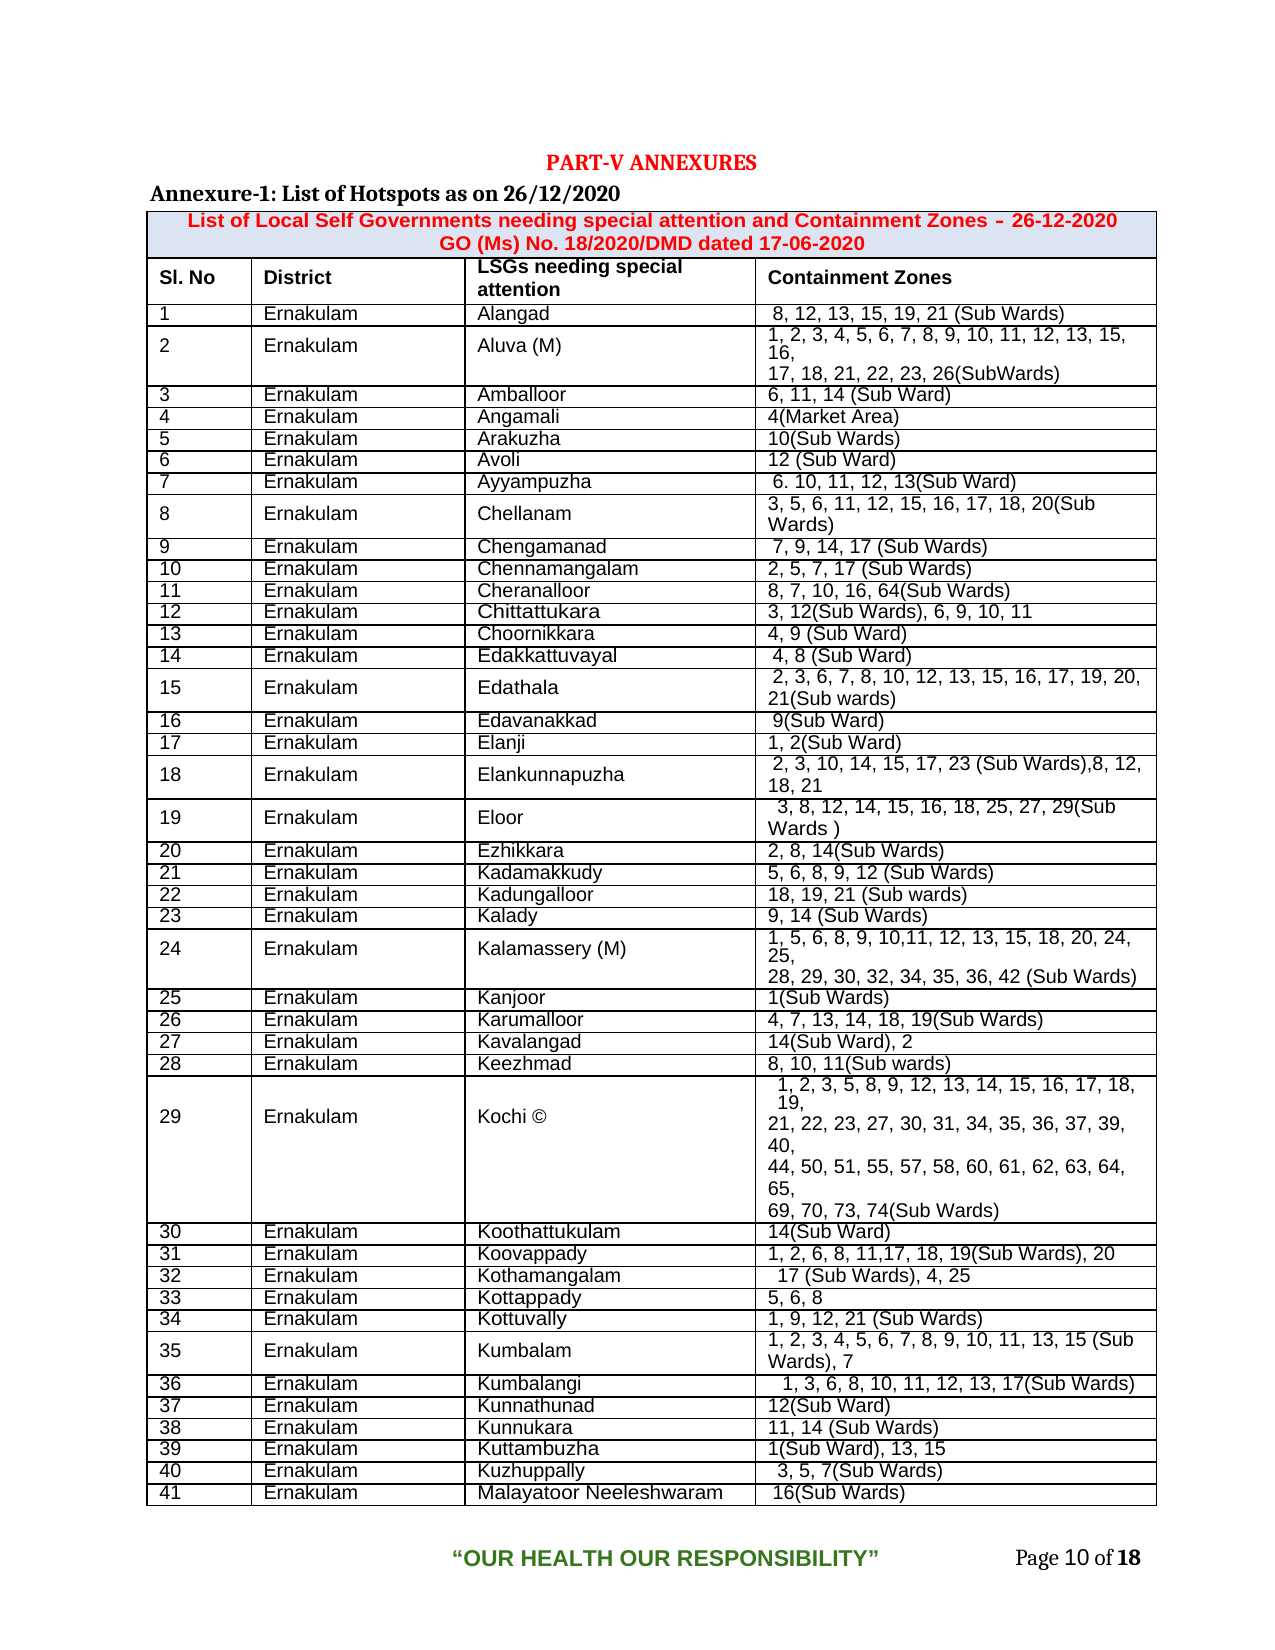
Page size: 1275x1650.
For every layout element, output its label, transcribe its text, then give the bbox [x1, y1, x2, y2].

table_cell Arakuzha [466, 430, 755, 450]
text Annexure-1: List of Hotspots as on 26/12/2020 [150, 181, 1252, 207]
table_cell 25 [148, 990, 251, 1010]
table_cell 6 [148, 452, 251, 472]
table_cell Chellanam [466, 495, 755, 537]
table_cell 4, 9 (Sub Ward) [756, 626, 1156, 646]
table_cell 37 [148, 1398, 251, 1418]
table_cell Ernakulam [252, 756, 464, 798]
table_cell Ernakulam [252, 626, 464, 646]
table_cell 1 [148, 305, 251, 325]
table_cell District [252, 259, 464, 303]
table_cell 11, 14 (Sub Wards) [756, 1419, 1156, 1439]
table_cell Ernakulam [252, 604, 464, 624]
table_cell 1, 2, 3, 4, 5, 6, 7, 8, 9, 10, 11, 13, 15 (Sub Wards), 7 [756, 1332, 1156, 1374]
table_cell 22 [148, 886, 251, 906]
table_cell LSGs needing special attention [466, 259, 755, 303]
table_cell Ernakulam [252, 474, 464, 494]
table_cell 3, 8, 12, 14, 15, 16, 18, 25, 27, 29(Sub Wards ) [756, 800, 1156, 841]
table_cell 1, 2, 6, 8, 11,17, 18, 19(Sub Wards), 20 [756, 1246, 1156, 1266]
table_cell Koothattukulam [466, 1224, 755, 1244]
table_cell 29 [148, 1077, 251, 1222]
table_cell Ernakulam [252, 713, 464, 733]
table_cell 7, 9, 14, 17 (Sub Wards) [756, 539, 1156, 559]
table_cell Kumbalangi [466, 1376, 755, 1396]
table_cell Ernakulam [252, 561, 464, 581]
table_cell Edathala [466, 669, 755, 711]
table_cell Edavanakkad [466, 713, 755, 733]
table_cell Ernakulam [252, 908, 464, 928]
table_cell 8, 10, 11(Sub wards) [756, 1055, 1156, 1075]
table_cell 36 [148, 1376, 251, 1396]
table_cell 1(Sub Wards) [756, 990, 1156, 1010]
table_cell 23 [148, 908, 251, 928]
text PART-V ANNEXURES [521, 150, 782, 177]
table_cell 17 (Sub Wards), 4, 25 [756, 1267, 1156, 1287]
table_cell 21 [148, 865, 251, 884]
table_cell 33 [148, 1289, 251, 1309]
table_cell Ernakulam [252, 930, 464, 988]
table_cell 4, 7, 13, 14, 18, 19(Sub Wards) [756, 1012, 1156, 1032]
table_cell Kavalangad [466, 1033, 755, 1053]
table_cell 12 [148, 604, 251, 624]
table_cell 40 [148, 1463, 251, 1483]
table_cell Kumbalam [466, 1332, 755, 1374]
table_cell 38 [148, 1419, 251, 1439]
table_cell 30 [148, 1224, 251, 1244]
table_cell Ernakulam [252, 1332, 464, 1374]
table_cell Ernakulam [252, 495, 464, 537]
table_cell Aluva (M) [466, 327, 755, 385]
table_cell 2, 3, 6, 7, 8, 10, 12, 13, 15, 16, 17, 19, 20, 21(Sub wards) [756, 669, 1156, 711]
table_cell Cheranalloor [466, 582, 755, 602]
table_cell Ezhikkara [466, 843, 755, 863]
table_cell Ernakulam [252, 1289, 464, 1309]
table_cell 3, 5, 7(Sub Wards) [756, 1463, 1156, 1483]
table_cell Avoli [466, 452, 755, 472]
table_cell 24 [148, 930, 251, 988]
table_cell 2, 8, 14(Sub Wards) [756, 843, 1156, 863]
table_cell 9 [148, 539, 251, 559]
table_cell Ernakulam [252, 648, 464, 668]
table_cell 5, 6, 8 [756, 1289, 1156, 1309]
table_cell 2, 3, 10, 14, 15, 17, 23 (Sub Wards),8, 12, 18, 21 [756, 756, 1156, 798]
table_cell 1, 2, 3, 5, 8, 9, 12, 13, 14, 15, 16, 17, 18, 19, 21, 22, 23, 27, 30, 31, 34, 35, 36, 37, 39, 40, 44, 50, 51, 55, 57, 58, 60, 61, 62, 63, 64, 65, 69, 70, 73, 74(Sub Wards) [756, 1077, 1156, 1222]
table_cell Ernakulam [252, 1267, 464, 1287]
table_cell Ernakulam [252, 1376, 464, 1396]
table_cell Kochi © [466, 1077, 755, 1222]
table_cell Kothamangalam [466, 1267, 755, 1287]
table_cell 14 [148, 648, 251, 668]
table_cell 8 [148, 495, 251, 537]
table_cell 17 [148, 734, 251, 754]
table_cell Amballoor [466, 387, 755, 407]
table_cell Ernakulam [252, 1485, 464, 1504]
table_cell Ernakulam [252, 1012, 464, 1032]
table_cell 8, 12, 13, 15, 19, 21 (Sub Wards) [756, 305, 1156, 325]
table_cell 14(Sub Ward) [756, 1224, 1156, 1244]
table_cell Ernakulam [252, 1055, 464, 1075]
table_cell Ernakulam [252, 582, 464, 602]
table_cell Ernakulam [252, 1441, 464, 1461]
table_cell Chengamanad [466, 539, 755, 559]
table_cell 4, 8 (Sub Ward) [756, 648, 1156, 668]
table_cell Eloor [466, 800, 755, 841]
table_cell Kunnathunad [466, 1398, 755, 1418]
table_cell 5, 6, 8, 9, 12 (Sub Wards) [756, 865, 1156, 884]
table_cell 4 [148, 408, 251, 429]
table_cell Ernakulam [252, 865, 464, 884]
table_cell 16 [148, 713, 251, 733]
table_cell Containment Zones [756, 259, 1156, 303]
table_cell Ernakulam [252, 327, 464, 385]
table_cell 3, 5, 6, 11, 12, 15, 16, 17, 18, 20(Sub Wards) [756, 495, 1156, 537]
table_cell Alangad [466, 305, 755, 325]
table_cell 26 [148, 1012, 251, 1032]
table_cell 2, 5, 7, 17 (Sub Wards) [756, 561, 1156, 581]
table_cell Kottuvally [466, 1311, 755, 1331]
table_cell Ernakulam [252, 843, 464, 863]
table_cell 20 [148, 843, 251, 863]
table_cell Malayatoor Neeleshwaram [466, 1485, 755, 1504]
table_cell Edakkattuvayal [466, 648, 755, 668]
table_header List of Local Self Governments needing special attention and Containment Zones - 26-12-2020 GO (Ms) No. 18/2020/DMD dated 17-06-2020 [148, 212, 1156, 257]
table_cell 32 [148, 1267, 251, 1287]
table_cell Ernakulam [252, 539, 464, 559]
table_cell Ernakulam [252, 1224, 464, 1244]
table_cell Ernakulam [252, 1419, 464, 1439]
table_cell Keezhmad [466, 1055, 755, 1075]
table_cell Ernakulam [252, 452, 464, 472]
table_cell 4(Market Area) [756, 408, 1156, 429]
table_cell 6, 11, 14 (Sub Ward) [756, 387, 1156, 407]
table_cell 3 [148, 387, 251, 407]
table_cell Ernakulam [252, 734, 464, 754]
table_cell 2 [148, 327, 251, 385]
table_cell Ernakulam [252, 1398, 464, 1418]
table_cell 35 [148, 1332, 251, 1374]
table_cell 39 [148, 1441, 251, 1461]
table_cell 1, 2(Sub Ward) [756, 734, 1156, 754]
table_cell 7 [148, 474, 251, 494]
table_cell 1, 2, 3, 4, 5, 6, 7, 8, 9, 10, 11, 12, 13, 15, 16, 17, 18, 21, 22, 23, 26(SubWards) [756, 327, 1156, 385]
table_cell 18, 19, 21 (Sub wards) [756, 886, 1156, 906]
table_cell 41 [148, 1485, 251, 1504]
table_cell Kadungalloor [466, 886, 755, 906]
table_cell 18 [148, 756, 251, 798]
table_cell Ernakulam [252, 387, 464, 407]
table_cell 3, 12(Sub Wards), 6, 9, 10, 11 [756, 604, 1156, 624]
table_cell 1(Sub Ward), 13, 15 [756, 1441, 1156, 1461]
table_cell Ernakulam [252, 1246, 464, 1266]
table_cell Kuttambuzha [466, 1441, 755, 1461]
table_cell Sl. No [148, 259, 251, 303]
table_cell 1, 5, 6, 8, 9, 10,11, 12, 13, 15, 18, 20, 24, 25, 28, 29, 30, 32, 34, 35, 36, 42 (Sub Wards) [756, 930, 1156, 988]
table_cell Ernakulam [252, 1033, 464, 1053]
table_cell Chittattukara [466, 604, 755, 624]
table_cell Karumalloor [466, 1012, 755, 1032]
table_cell Elankunnapuzha [466, 756, 755, 798]
table_cell Kalamassery (M) [466, 930, 755, 988]
table_cell Ernakulam [252, 408, 464, 429]
table_cell 12 (Sub Ward) [756, 452, 1156, 472]
table_cell 8, 7, 10, 16, 64(Sub Wards) [756, 582, 1156, 602]
table_cell 27 [148, 1033, 251, 1053]
table_cell Ernakulam [252, 990, 464, 1010]
table_cell 12(Sub Ward) [756, 1398, 1156, 1418]
table_cell 19 [148, 800, 251, 841]
table_cell Ernakulam [252, 800, 464, 841]
table_cell Kottappady [466, 1289, 755, 1309]
table_cell Ernakulam [252, 305, 464, 325]
table_cell Kunnukara [466, 1419, 755, 1439]
table_cell Ernakulam [252, 886, 464, 906]
table_cell Ernakulam [252, 1311, 464, 1331]
table_cell 34 [148, 1311, 251, 1331]
table_cell Ernakulam [252, 669, 464, 711]
table_cell Ernakulam [252, 1077, 464, 1222]
table_cell 13 [148, 626, 251, 646]
table_cell 28 [148, 1055, 251, 1075]
table_cell Ernakulam [252, 1463, 464, 1483]
table_cell 14(Sub Ward), 2 [756, 1033, 1156, 1053]
table_cell 31 [148, 1246, 251, 1266]
table_cell 10(Sub Wards) [756, 430, 1156, 450]
table_cell Elanji [466, 734, 755, 754]
table_cell Ernakulam [252, 430, 464, 450]
table_cell 16(Sub Wards) [756, 1485, 1156, 1504]
table_cell Choornikkara [466, 626, 755, 646]
table_cell 5 [148, 430, 251, 450]
table_cell Angamali [466, 408, 755, 429]
table_cell 6. 10, 11, 12, 13(Sub Ward) [756, 474, 1156, 494]
table_cell 9, 14 (Sub Wards) [756, 908, 1156, 928]
table_cell Kuzhuppally [466, 1463, 755, 1483]
table_cell 11 [148, 582, 251, 602]
table_cell Kadamakkudy [466, 865, 755, 884]
table_cell Kanjoor [466, 990, 755, 1010]
table_cell 1, 3, 6, 8, 10, 11, 12, 13, 17(Sub Wards) [756, 1376, 1156, 1396]
table_cell Koovappady [466, 1246, 755, 1266]
table_cell Chennamangalam [466, 561, 755, 581]
table_cell 15 [148, 669, 251, 711]
table_cell 10 [148, 561, 251, 581]
table_cell 1, 9, 12, 21 (Sub Wards) [756, 1311, 1156, 1331]
table_cell Kalady [466, 908, 755, 928]
table_cell Ayyampuzha [466, 474, 755, 494]
table_cell 9(Sub Ward) [756, 713, 1156, 733]
